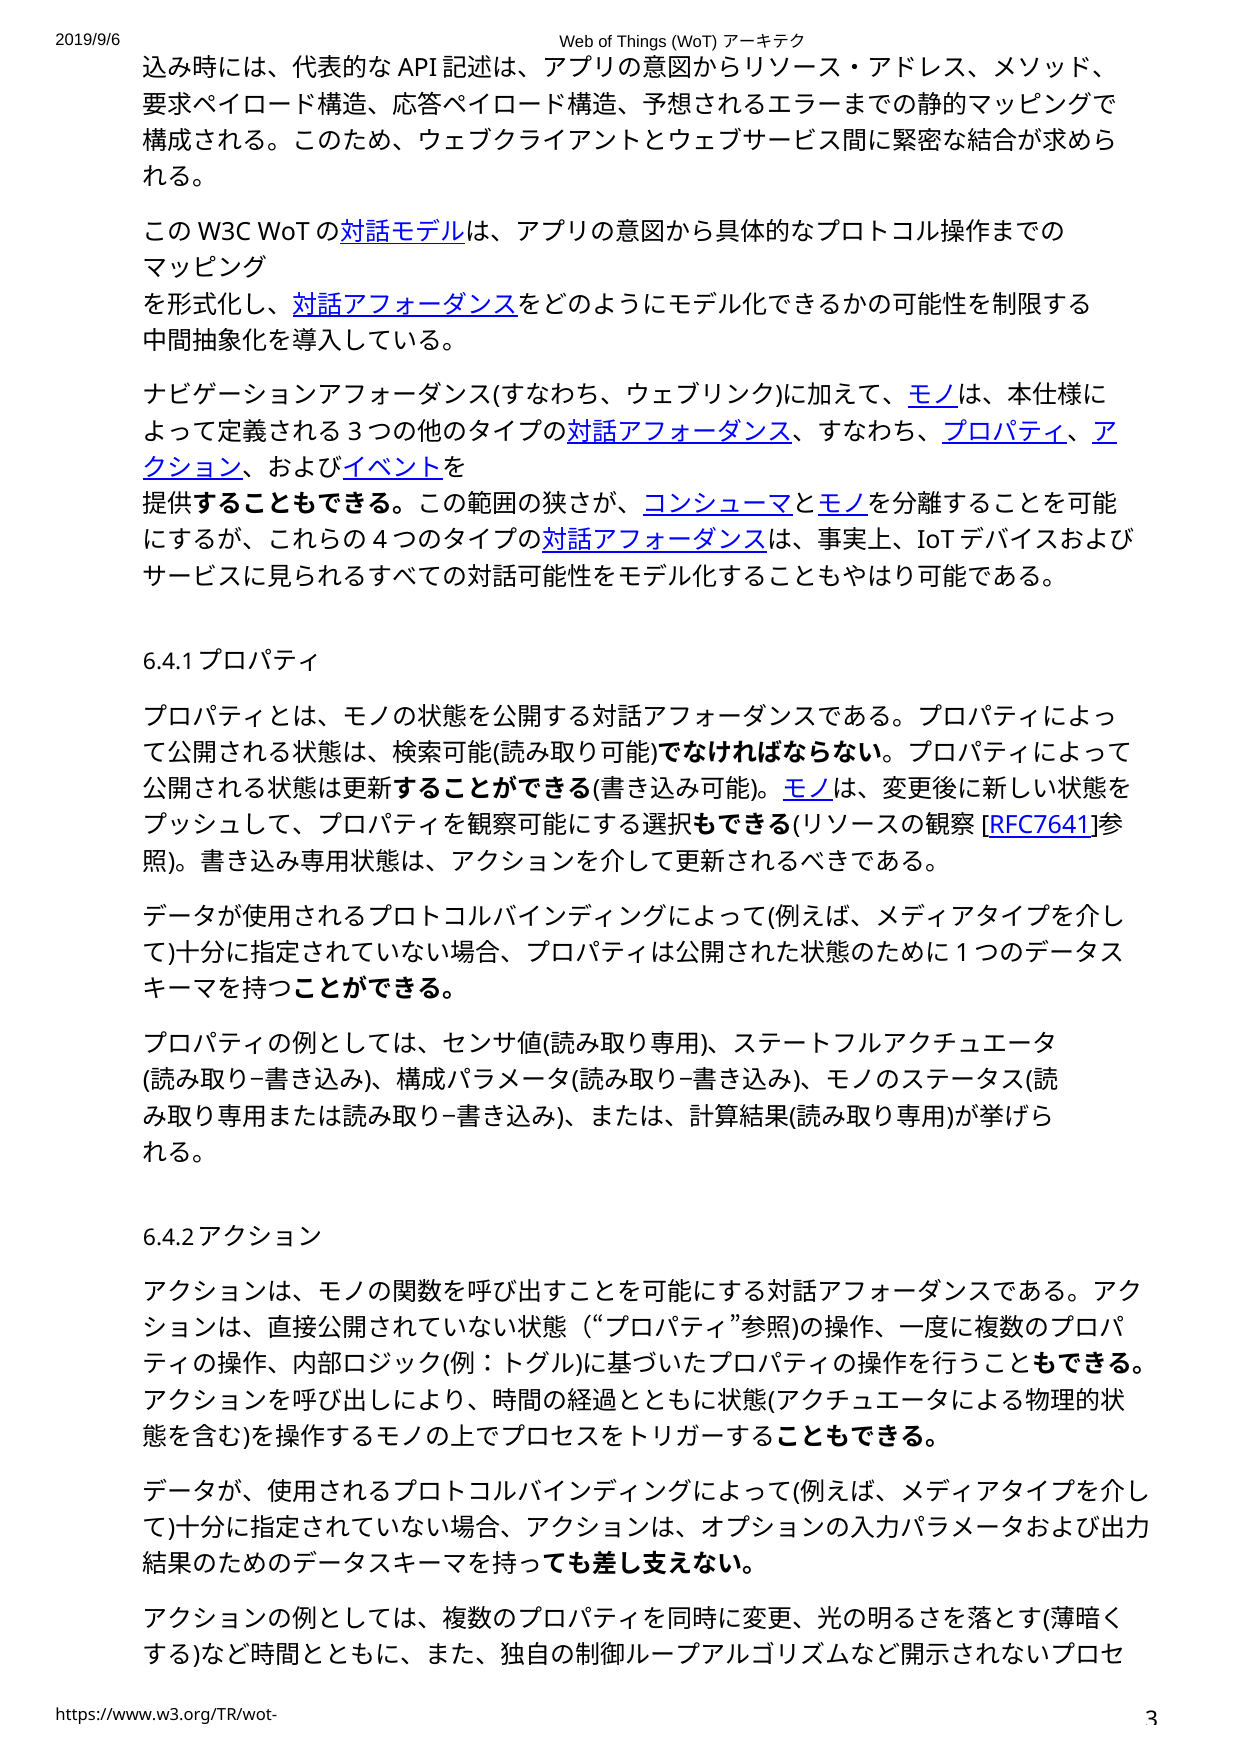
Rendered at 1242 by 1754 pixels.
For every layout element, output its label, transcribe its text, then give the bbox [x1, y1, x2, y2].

list プロパティ [143, 642, 1152, 677]
text を形式化し、対話アフォーダンスをどのようにモデル化できるかの可能性を制限する中間抽象化を導入している。 [143, 284, 1106, 357]
text ナビゲーションアフォーダンス(すなわち、ウェブリンク)に加えて、モノは、本仕様によって定義される3つの他のタイプの対話アフォーダンス、すなわち、プロパティ、アクション、およびイベントを [143, 375, 1137, 483]
text データが使用されるプロトコルバインディングによって(例えば、メディアタイプを介して)十分に指定されていない場合、プロパティは公開された状態のために1つのデータスキーマを持つことができる。 [143, 896, 1152, 1005]
text プロパティとは、モノの状態を公開する対話アフォーダンスである。プロパティによって公開される状態は、検索可能(読み取り可能)でなければならない。プロパティによって公開される状態は更新することができる(書き込み可能)。モノは、変更後に新しい状態をプッシュして、プロパティを観察可能にする選択もできる(リソースの観察 [RFC7641]参照)。書き込み専用状態は、アクションを介して更新されるべきである。 [143, 696, 1142, 877]
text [143, 1599, 1138, 1671]
list アクション [143, 1219, 1152, 1253]
text アクションは、モノの関数を呼び出すことを可能にする対話アフォーダンスである。アクションは、直接公開されていない状態（“プロパティ”参照)の操作、一度に複数のプロパティの操作、内部ロジック(例：トグル)に基づいたプロパティの操作を行うこともできる。アクションを呼び出しにより、時間の経過とともに状態(アクチュエータによる物理的状態を含む)を操作するモノの上でプロセスをトリガーすることもできる。 [143, 1271, 1144, 1453]
text プロパティの例としては、センサ値(読み取り専用)、ステートフルアクチュエータ(読み取り−書き込み)、構成パラメータ(読み取り−書き込み)、モノのステータス(読み取り専用または読み取り−書き込み)、または、計算結果(読み取り専用)が挙げられる。 [143, 1023, 1071, 1168]
text 提供することもできる。この範囲の狭さが、コンシューマとモノを分離することを可能にするが、これらの4つのタイプの対話アフォーダンスは、事実上、IoTデバイスおよびサービスに見られるすべての対話可能性をモデル化することもやはり可能である。 [143, 483, 1137, 592]
text このW3C WoTの対話モデルは、アプリの意図から具体的なプロトコル操作までのマッピング [143, 212, 1106, 284]
text データが、使用されるプロトコルバインディングによって(例えば、メディアタイプを介して)十分に指定されていない場合、アクションは、オプションの入力パラメータおよび出力結果のためのデータスキーマを持っても差し支えない。 [143, 1471, 1152, 1580]
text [143, 48, 1137, 193]
